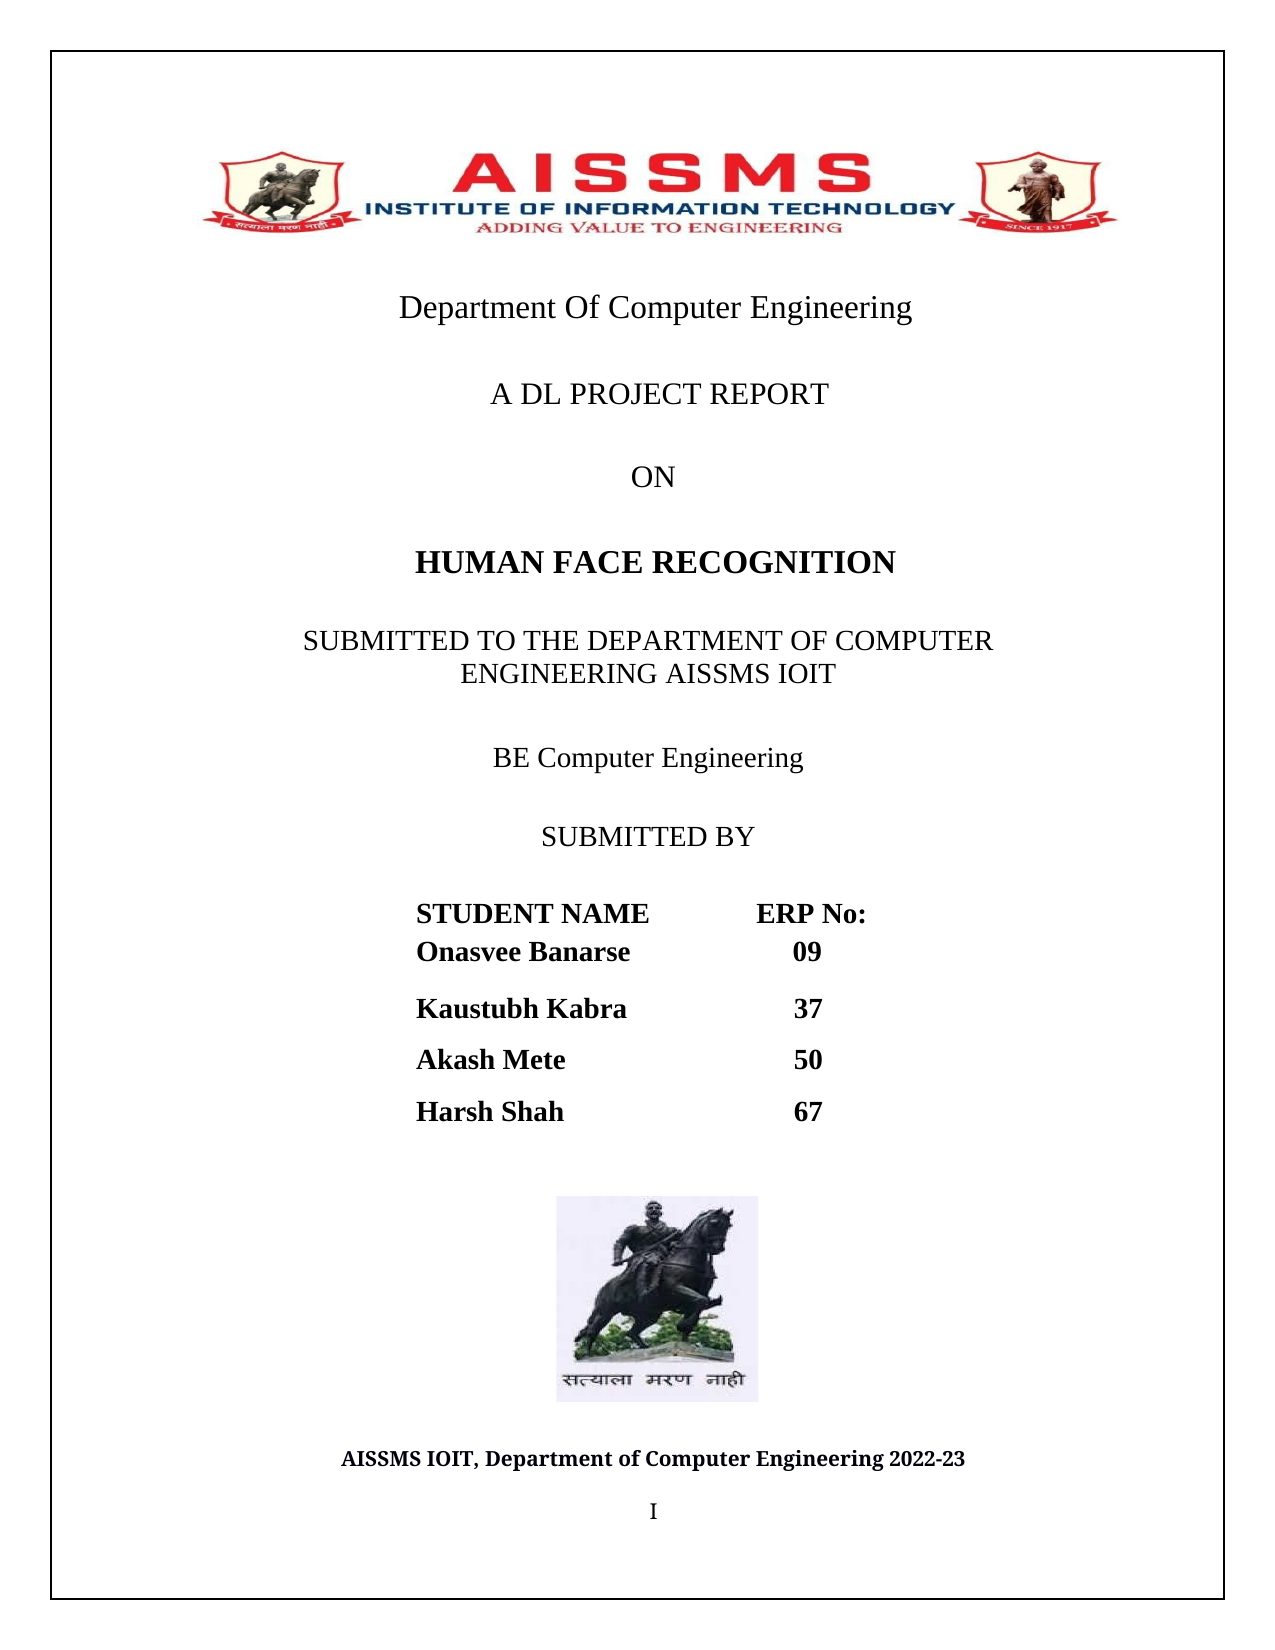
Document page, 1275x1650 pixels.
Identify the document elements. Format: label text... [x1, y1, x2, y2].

picture [556, 1196, 759, 1402]
table_cell Onasvee Banarse [411, 939, 678, 977]
table_cell 37 [678, 977, 901, 1028]
subtitle Department Of Computer Engineering [394, 238, 917, 326]
text SUBMITTED TO THE DEPARTMENT OF COMPUTER ENGINEERING AISSMS IOIT [266, 623, 1031, 690]
subtitle SUBMITTED BY [442, 819, 854, 853]
table_cell Akash Mete [411, 1029, 678, 1080]
table_cell 09 [678, 939, 901, 977]
table_cell Kaustubh Kabra [411, 977, 678, 1028]
table_header ERP No: [678, 901, 901, 939]
table_cell Harsh Shah [411, 1080, 678, 1131]
subtitle ON [390, 459, 917, 495]
subtitle HUMAN FACE RECOGNITION [394, 542, 917, 580]
table_header STUDENT NAME [411, 901, 678, 939]
subtitle BE Computer Engineering [442, 740, 854, 774]
picture [197, 143, 1122, 238]
table_cell 67 [678, 1080, 901, 1131]
subtitle A DL PROJECT REPORT [394, 376, 917, 411]
table_cell 50 [678, 1029, 901, 1080]
